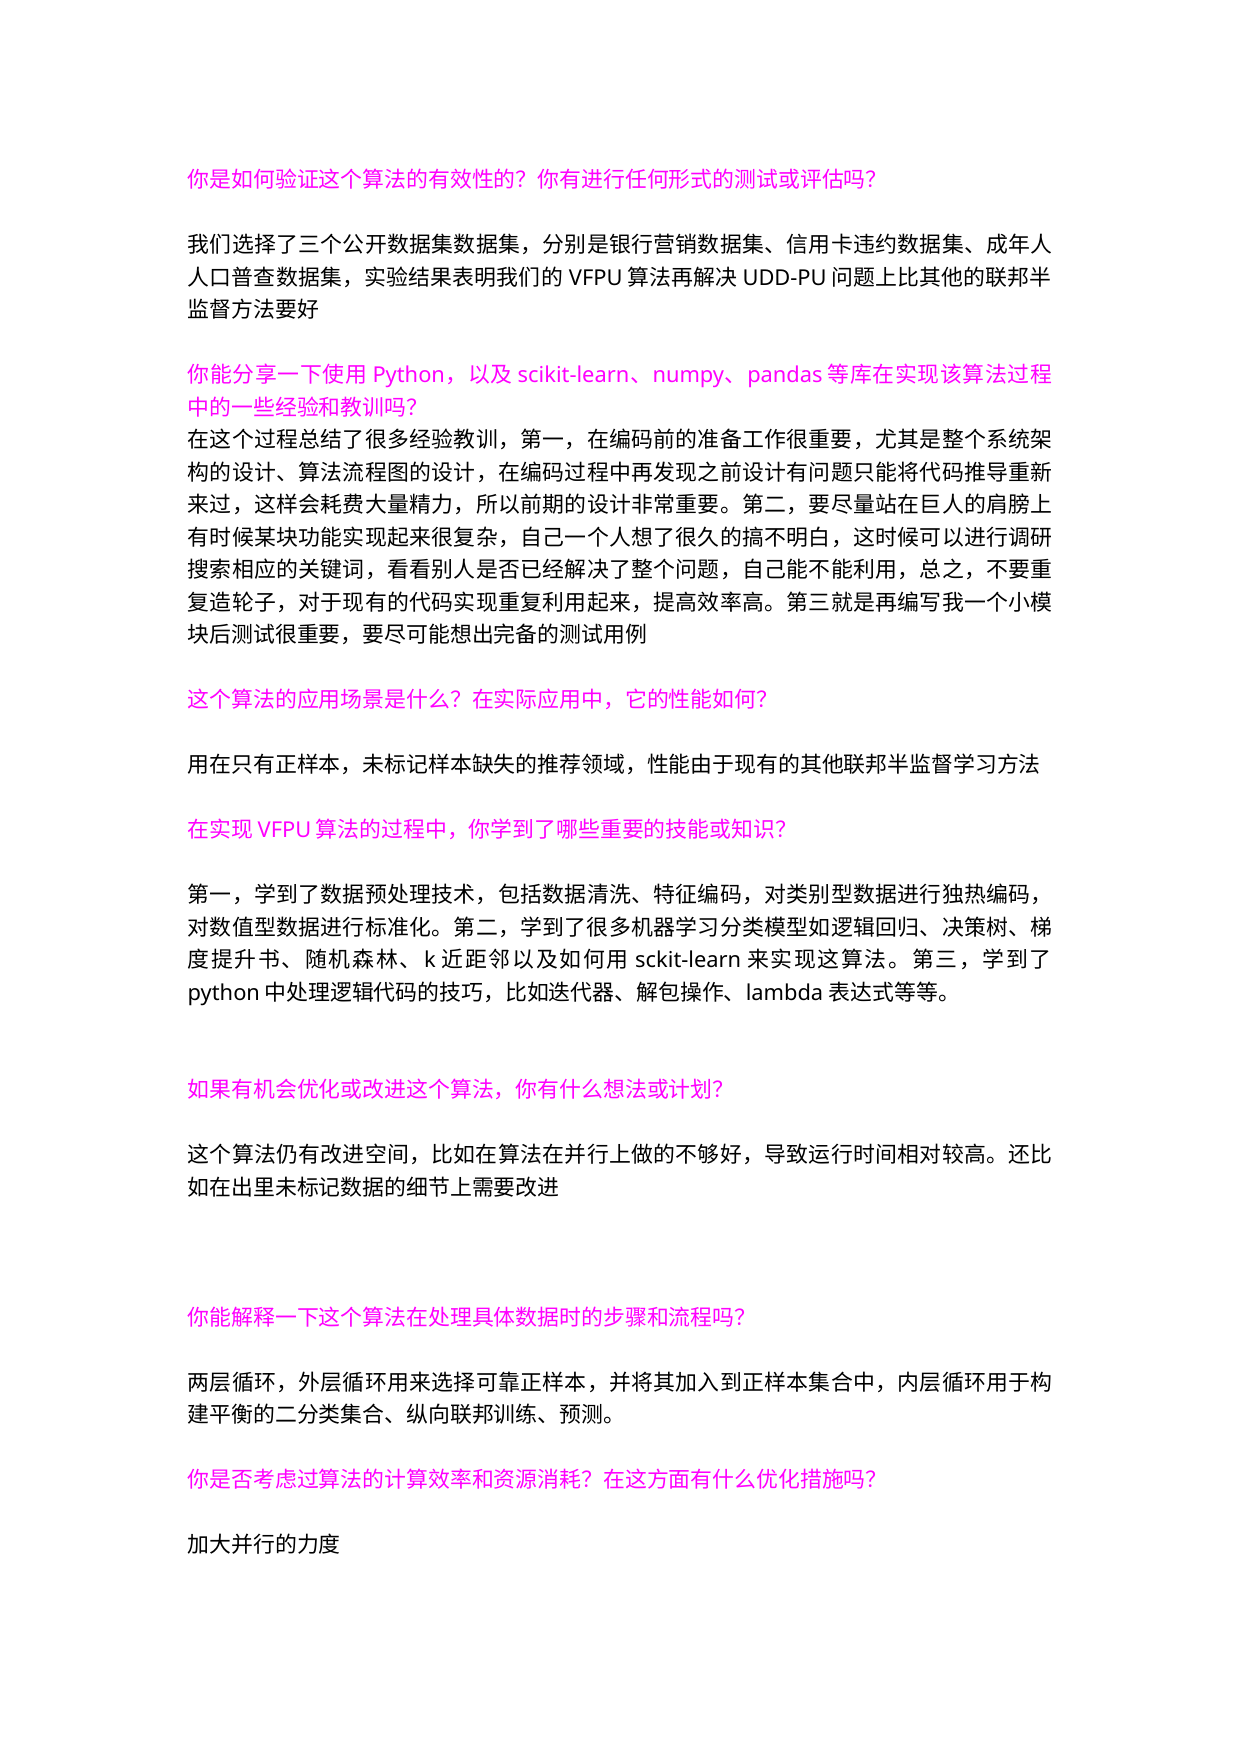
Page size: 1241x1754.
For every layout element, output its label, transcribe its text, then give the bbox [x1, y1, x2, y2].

text 你是否考虑过算法的计算效率和资源消耗？在这方面有什么优化措施吗？ [187, 1462, 1053, 1494]
text 我们选择了三个公开数据集数据集，分别是银行营销数据集、信用卡违约数据集、成年人人口普查数据集，实验结果表明我们的VFPU算法再解决UDD-PU问题上比其他的联邦半监督方法要好 [187, 227, 1053, 324]
text 如果有机会优化或改进这个算法，你有什么想法或计划？ [187, 1072, 1053, 1104]
text 用在只有正样本，未标记样本缺失的推荐领域，性能由于现有的其他联邦半监督学习方法 [187, 747, 1053, 779]
text 第一，学到了数据预处理技术，包括数据清洗、特征编码，对类别型数据进行独热编码，对数值型数据进行标准化。第二，学到了很多机器学习分类模型如逻辑回归、决策树、梯度提升书、随机森林、k近距邻以及如何用sckit-learn来实现这算法。第三，学到了python中处理逻辑代码的技巧，比如迭代器、解包操作、lambda 表达式等等。 [187, 877, 1053, 1007]
text 你能分享一下使用Python，以及scikit-learn、numpy、pandas等库在实现该算法过程中的一些经验和教训吗？ [187, 357, 1053, 422]
text 加大并行的力度 [187, 1527, 1053, 1559]
text 在实现VFPU算法的过程中，你学到了哪些重要的技能或知识？ [187, 812, 1053, 844]
text 两层循环，外层循环用来选择可靠正样本，并将其加入到正样本集合中，内层循环用于构建平衡的二分类集合、纵向联邦训练、预测。 [187, 1364, 1053, 1429]
text 你能解释一下这个算法在处理具体数据时的步骤和流程吗？ [187, 1299, 1053, 1332]
text 你是如何验证这个算法的有效性的？你有进行任何形式的测试或评估吗？ [187, 162, 1053, 194]
text 这个算法仍有改进空间，比如在算法在并行上做的不够好，导致运行时间相对较高。还比如在出里未标记数据的细节上需要改进 [187, 1137, 1053, 1202]
text 这个算法的应用场景是什么？在实际应用中，它的性能如何？ [187, 682, 1053, 714]
